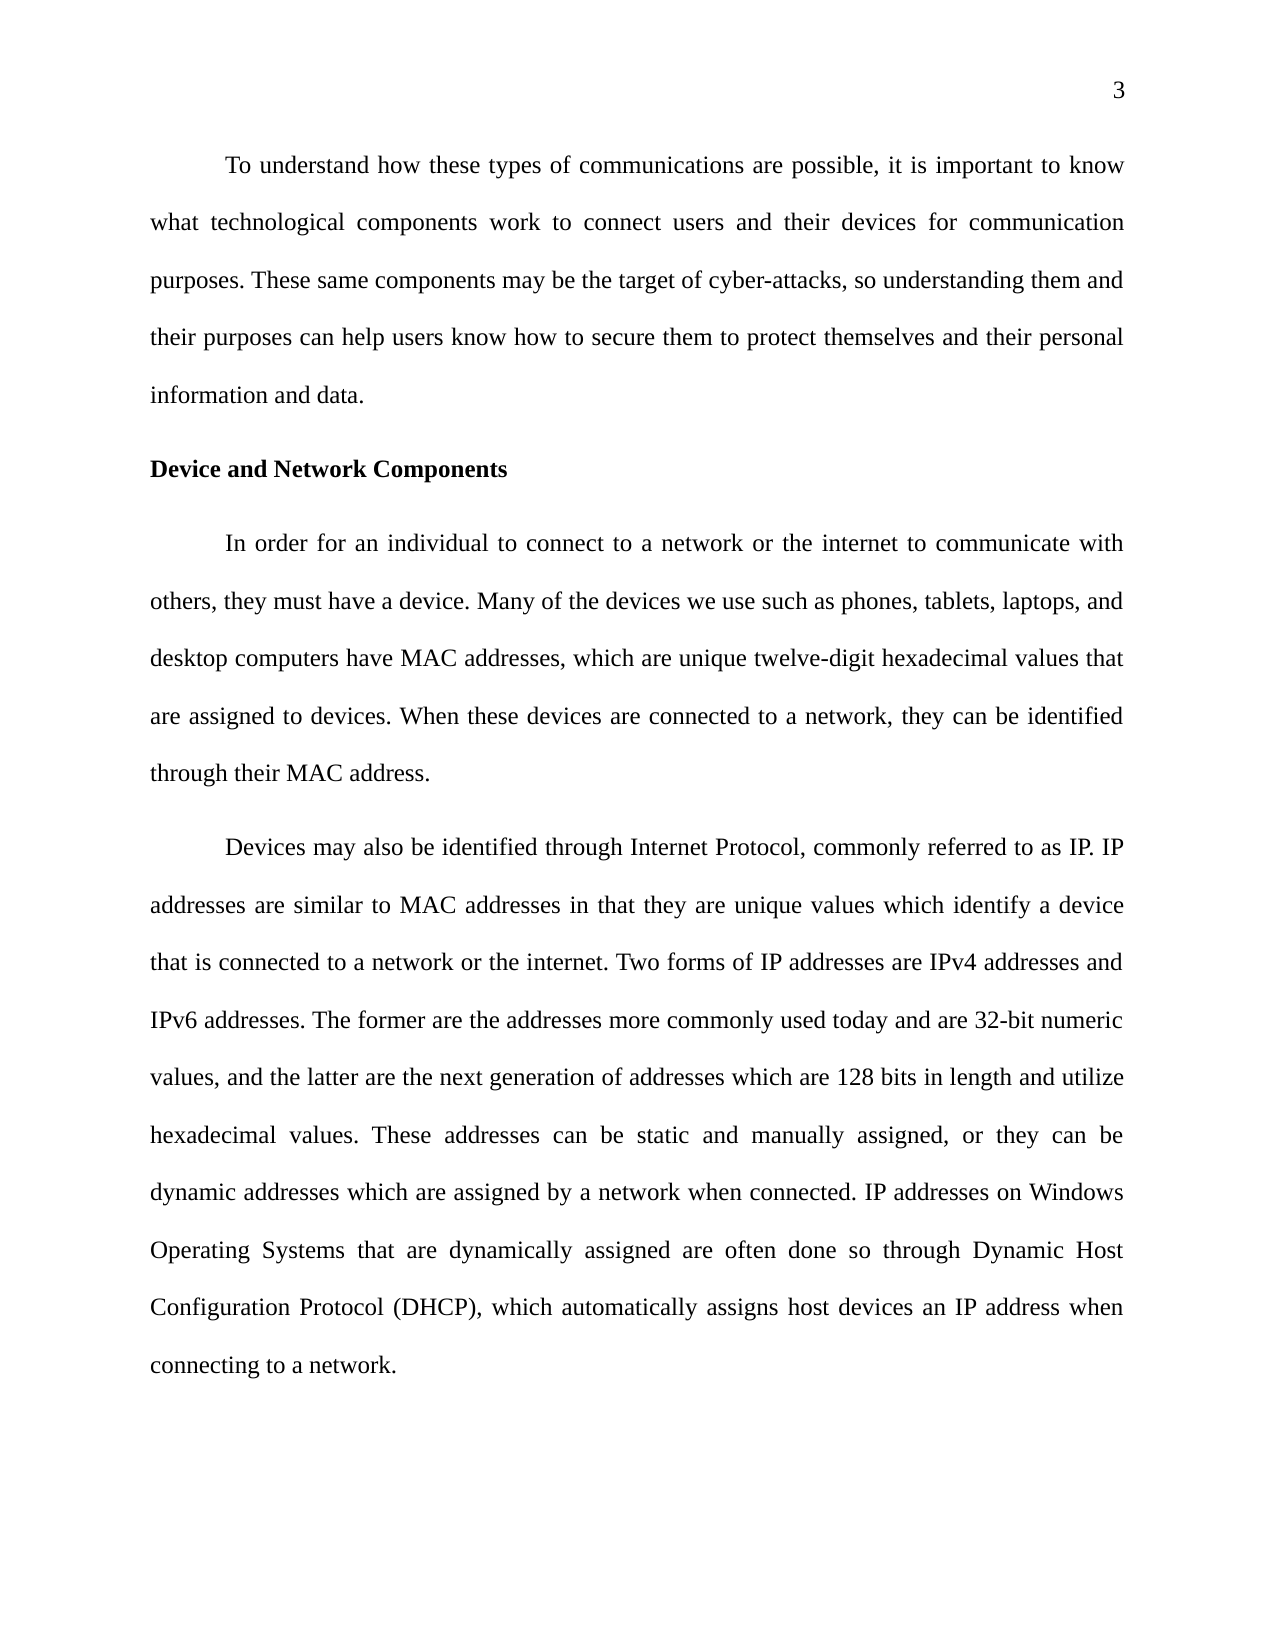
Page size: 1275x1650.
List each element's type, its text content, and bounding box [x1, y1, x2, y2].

text To understand how these types of communications are possible, it is important to know what technological components work to connect users and their devices for communication purposes. These same components may be the target of cyber-attacks, so understanding them and their purposes can help users know how to secure them to protect themselves and their personal information and data. [150, 150, 1125, 409]
text In order for an individual to connect to a network or the internet to communicate with others, they must have a device. Many of the devices we use such as phones, tablets, laptops, and desktop computers have MAC addresses, which are unique twelve-digit hexadecimal values that are assigned to devices. When these devices are connected to a network, they can be identified through their MAC address. [150, 528, 1125, 787]
text Device and Network Components [150, 454, 1125, 483]
text Devices may also be identified through Internet Protocol, commonly referred to as IP. IP addresses are similar to MAC addresses in that they are unique values which identify a device that is connected to a network or the internet. Two forms of IP addresses are IPv4 addresses and IPv6 addresses. The former are the addresses more commonly used today and are 32-bit numeric values, and the latter are the next generation of addresses which are 128 bits in length and utilize hexadecimal values. These addresses can be static and manually assigned, or they can be dynamic addresses which are assigned by a network when connected. IP addresses on Windows Operating Systems that are dynamically assigned are often done so through Dynamic Host Configuration Protocol (DHCP), which automatically assigns host devices an IP address when connecting to a network. [150, 832, 1125, 1379]
